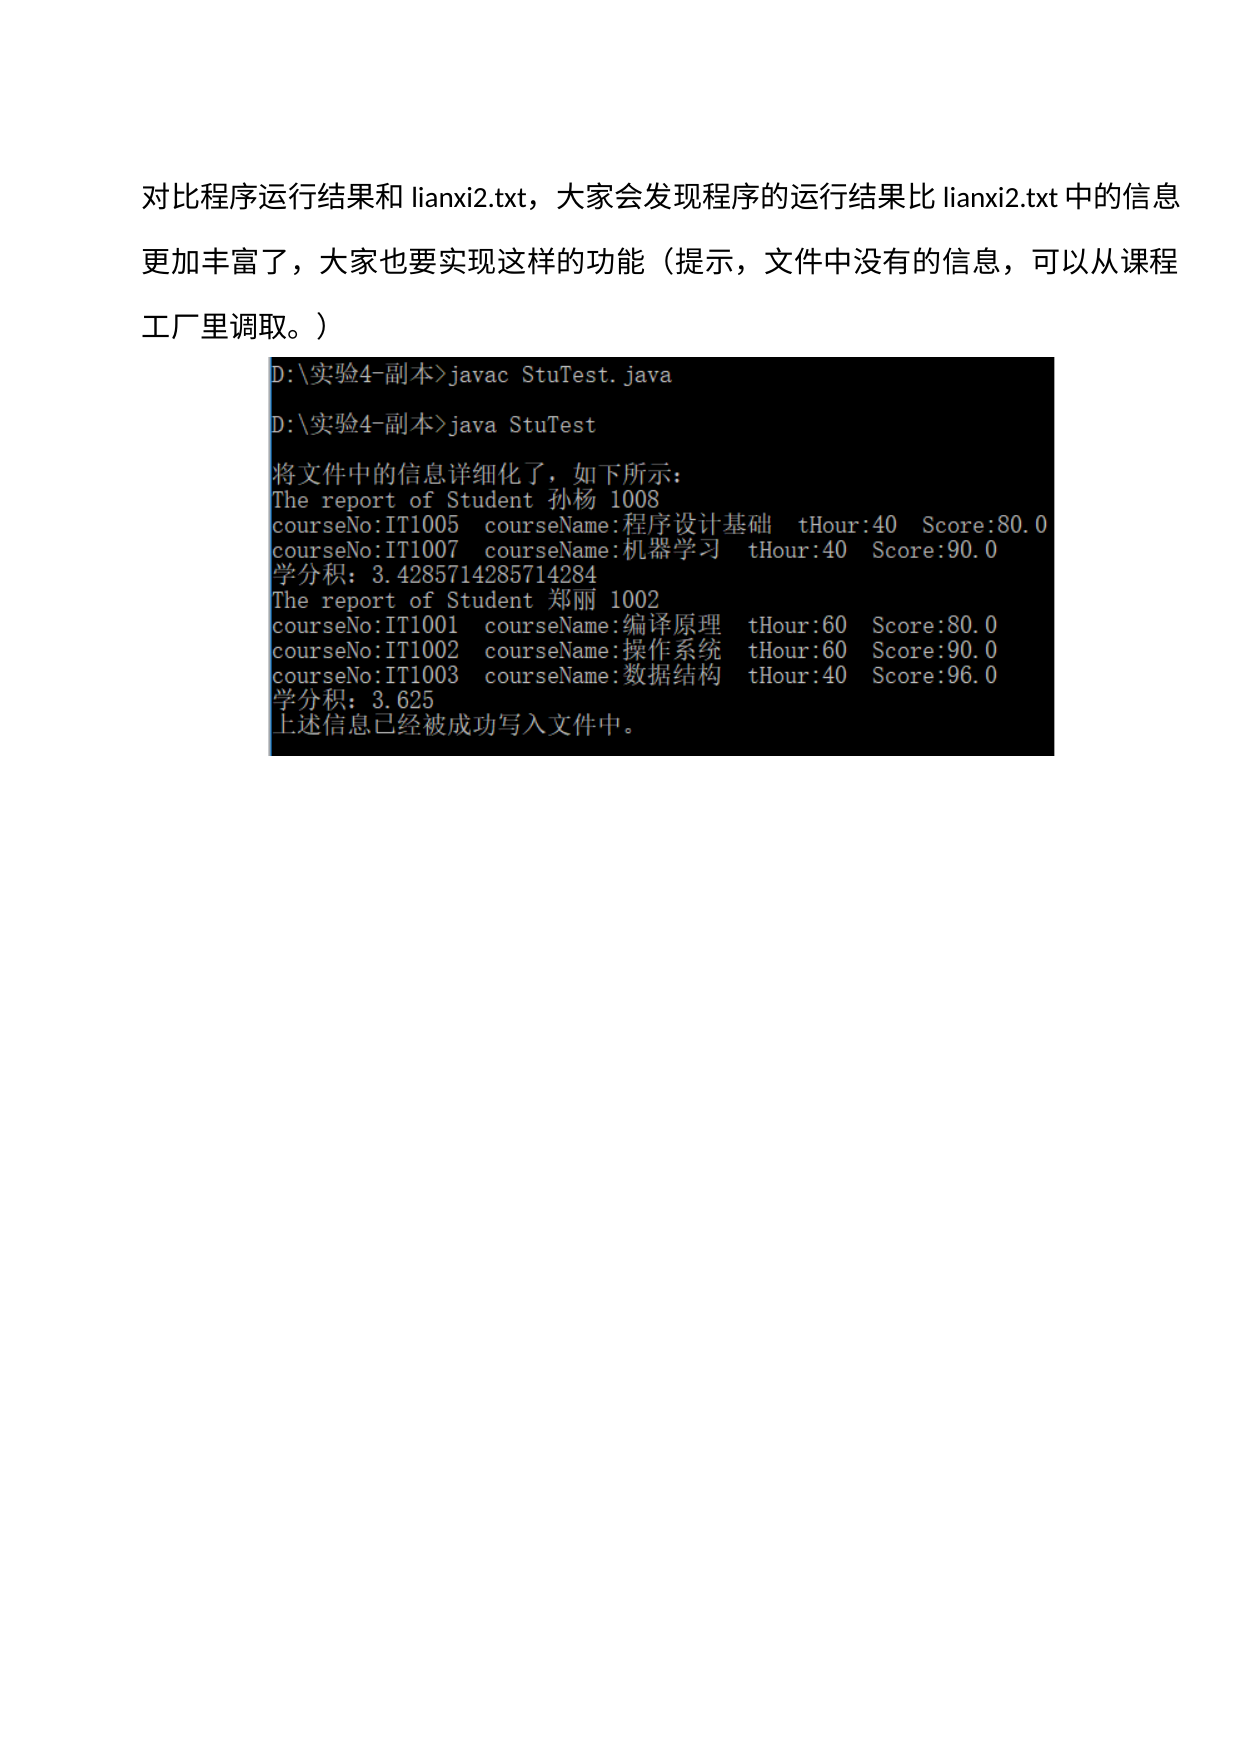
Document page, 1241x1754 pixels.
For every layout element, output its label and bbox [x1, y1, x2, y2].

list [142, 162, 1181, 357]
picture [268, 357, 1055, 756]
